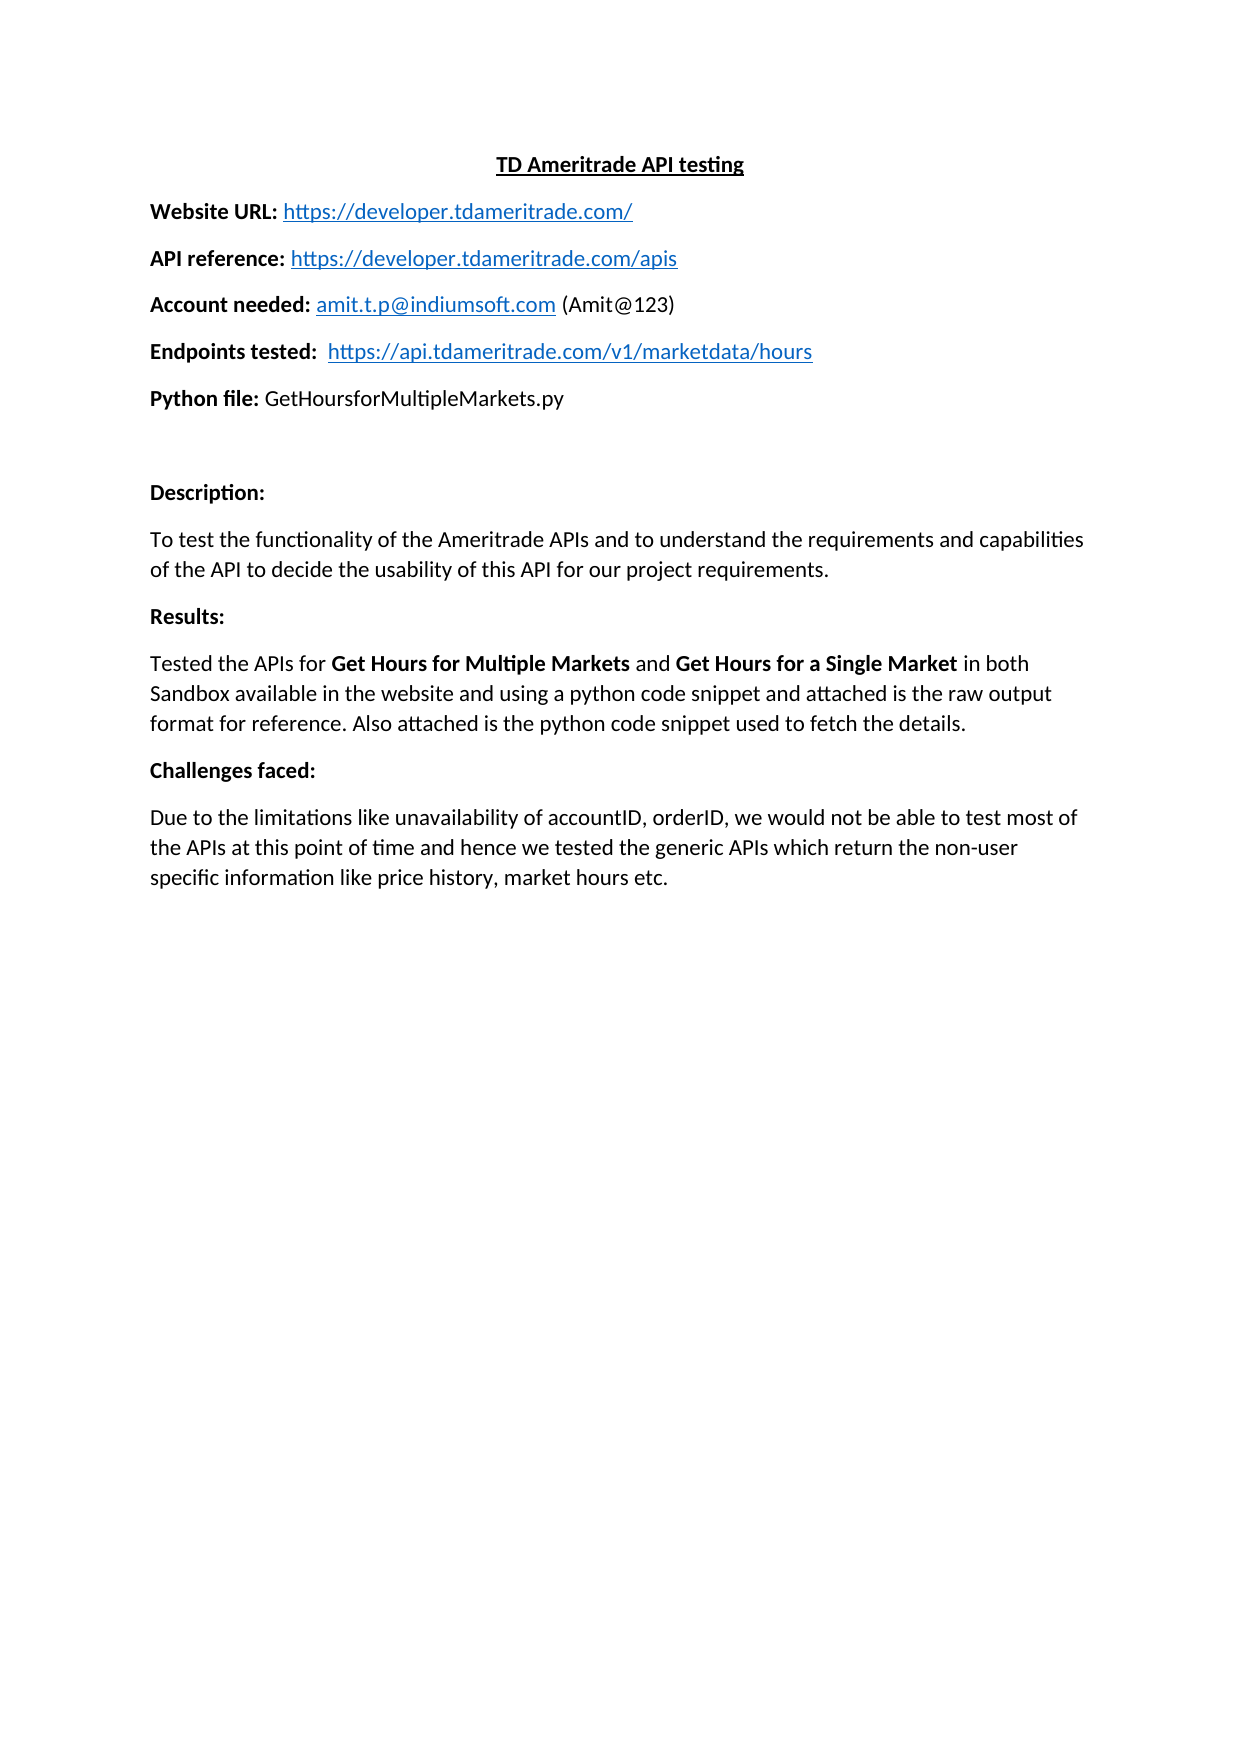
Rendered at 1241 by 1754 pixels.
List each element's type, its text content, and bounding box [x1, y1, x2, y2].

text Due to the limitations like unavailability of accountID, orderID, we would not be able to test most of the APIs at this point of time and hence we tested the generic APIs which return the non-user specific information like price history, market hours etc. [150, 803, 1090, 892]
text API reference: https://developer.tdameritrade.com/apis [150, 244, 1090, 272]
text Account needed: amit.t.p@indiumsoft.com (Amit@123) [150, 291, 1090, 319]
text Challenges faced: [150, 756, 1090, 784]
text Tested the APIs for Get Hours for Multiple Markets and Get Hours for a Single Market in both Sandbox available in the website and using a python code snippet and attached is the raw output format for reference. Also attached is the python code snippet used to fetch the details. [150, 649, 1090, 737]
text Description: [150, 478, 1090, 506]
text Endpoints tested: https://api.tdameritrade.com/v1/marketdata/hours [150, 337, 1090, 366]
text To test the functionality of the Ameritrade APIs and to understand the requirements and capabilities of the API to decide the usability of this API for our project requirements. [150, 525, 1090, 583]
text Website URL: https://developer.tdameritrade.com/ [150, 197, 1090, 225]
text Python file: GetHoursforMultipleMarkets.py [150, 384, 1090, 412]
text Results: [150, 602, 1090, 630]
text TD Ameritrade API testing [150, 150, 1090, 178]
